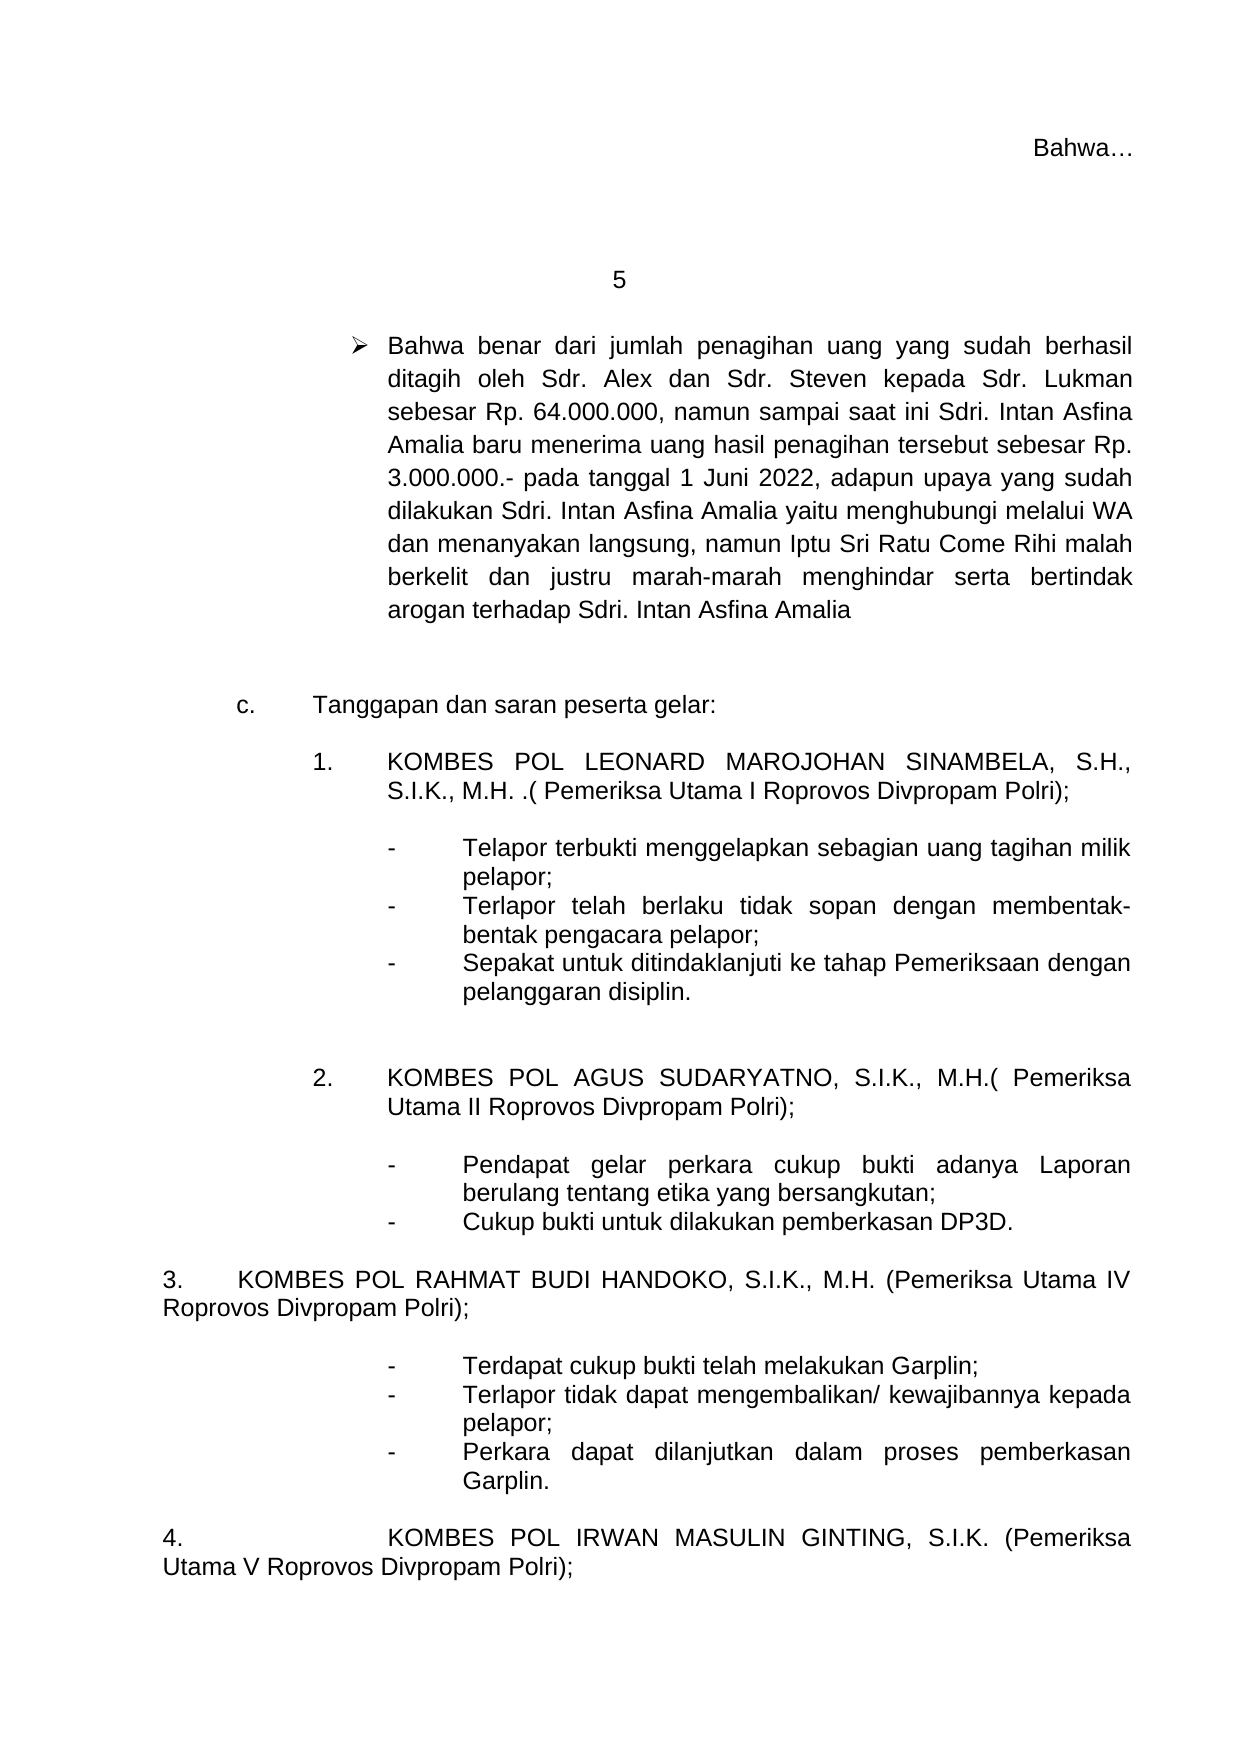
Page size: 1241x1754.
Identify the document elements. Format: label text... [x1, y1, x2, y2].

list Bahwa… [387, 132, 1134, 161]
list Terdapat cukup bukti telah melakukan Garplin; [387, 1351, 1132, 1380]
list Bahwa benar dari jumlah penagihan uang yang sudah berhasil ditagih oleh Sdr. Alex dan Sdr. Steven kepada Sdr. Lukman sebesar Rp. 64.000.000, namun sampai saat ini Sdri. Intan Asfina Amalia baru menerima uang hasil penagihan tersebut sebesar Rp. 3.000.000.- pada tanggal 1 Juni 2022, adapun upaya yang sudah dilakukan Sdri. Intan Asfina Amalia yaitu menghubungi melalui WA dan menanyakan langsung, namun Iptu Sri Ratu Come Rihi malah berkelit dan justru marah-marah menghindar serta bertindak arogan terhadap Sdri. Intan Asfina Amalia [350, 331, 1134, 624]
list Cukup bukti untuk dilakukan pemberkasan DP3D. [387, 1207, 1132, 1236]
list KOMBES POL AGUS SUDARYATNO, S.I.K., M.H.( Pemeriksa Utama II Roprovos Divpropam Polri); [312, 1063, 1132, 1121]
text - Telapor terbukti menggelapkan sebagian uang tagihan milik pelapor; [387, 833, 1132, 891]
text - Terlapor telah berlaku tidak sopan dengan membentak- bentak pengacara pelapor; [387, 891, 1132, 948]
list Pendapat gelar perkara cukup bukti adanya Laporan berulang tentang etika yang bersangkutan; [387, 1150, 1132, 1207]
list 5 [612, 264, 1134, 293]
list Terlapor tidak dapat mengembalikan/ kewajibannya kepada pelapor; [387, 1380, 1132, 1437]
list Perkara dapat dilanjutkan dalam proses pemberkasan Garplin. [387, 1437, 1132, 1495]
text c. Tanggapan dan saran peserta gelar: [236, 690, 1132, 718]
list KOMBES POL RAHMAT BUDI HANDOKO, S.I.K., M.H. (Pemeriksa Utama IV Roprovos Divpropam Polri); [162, 1265, 1132, 1322]
list KOMBES POL IRWAN MASULIN GINTING, S.I.K. (Pemeriksa Utama V Roprovos Divpropam Polri); [162, 1523, 1132, 1581]
text - Sepakat untuk ditindaklanjuti ke tahap Pemeriksaan dengan pelanggaran disiplin. [387, 948, 1132, 1006]
list KOMBES POL LEONARD MAROJOHAN SINAMBELA, S.H., S.I.K., M.H. .( Pemeriksa Utama I Roprovos Divpropam Polri); [312, 747, 1132, 805]
